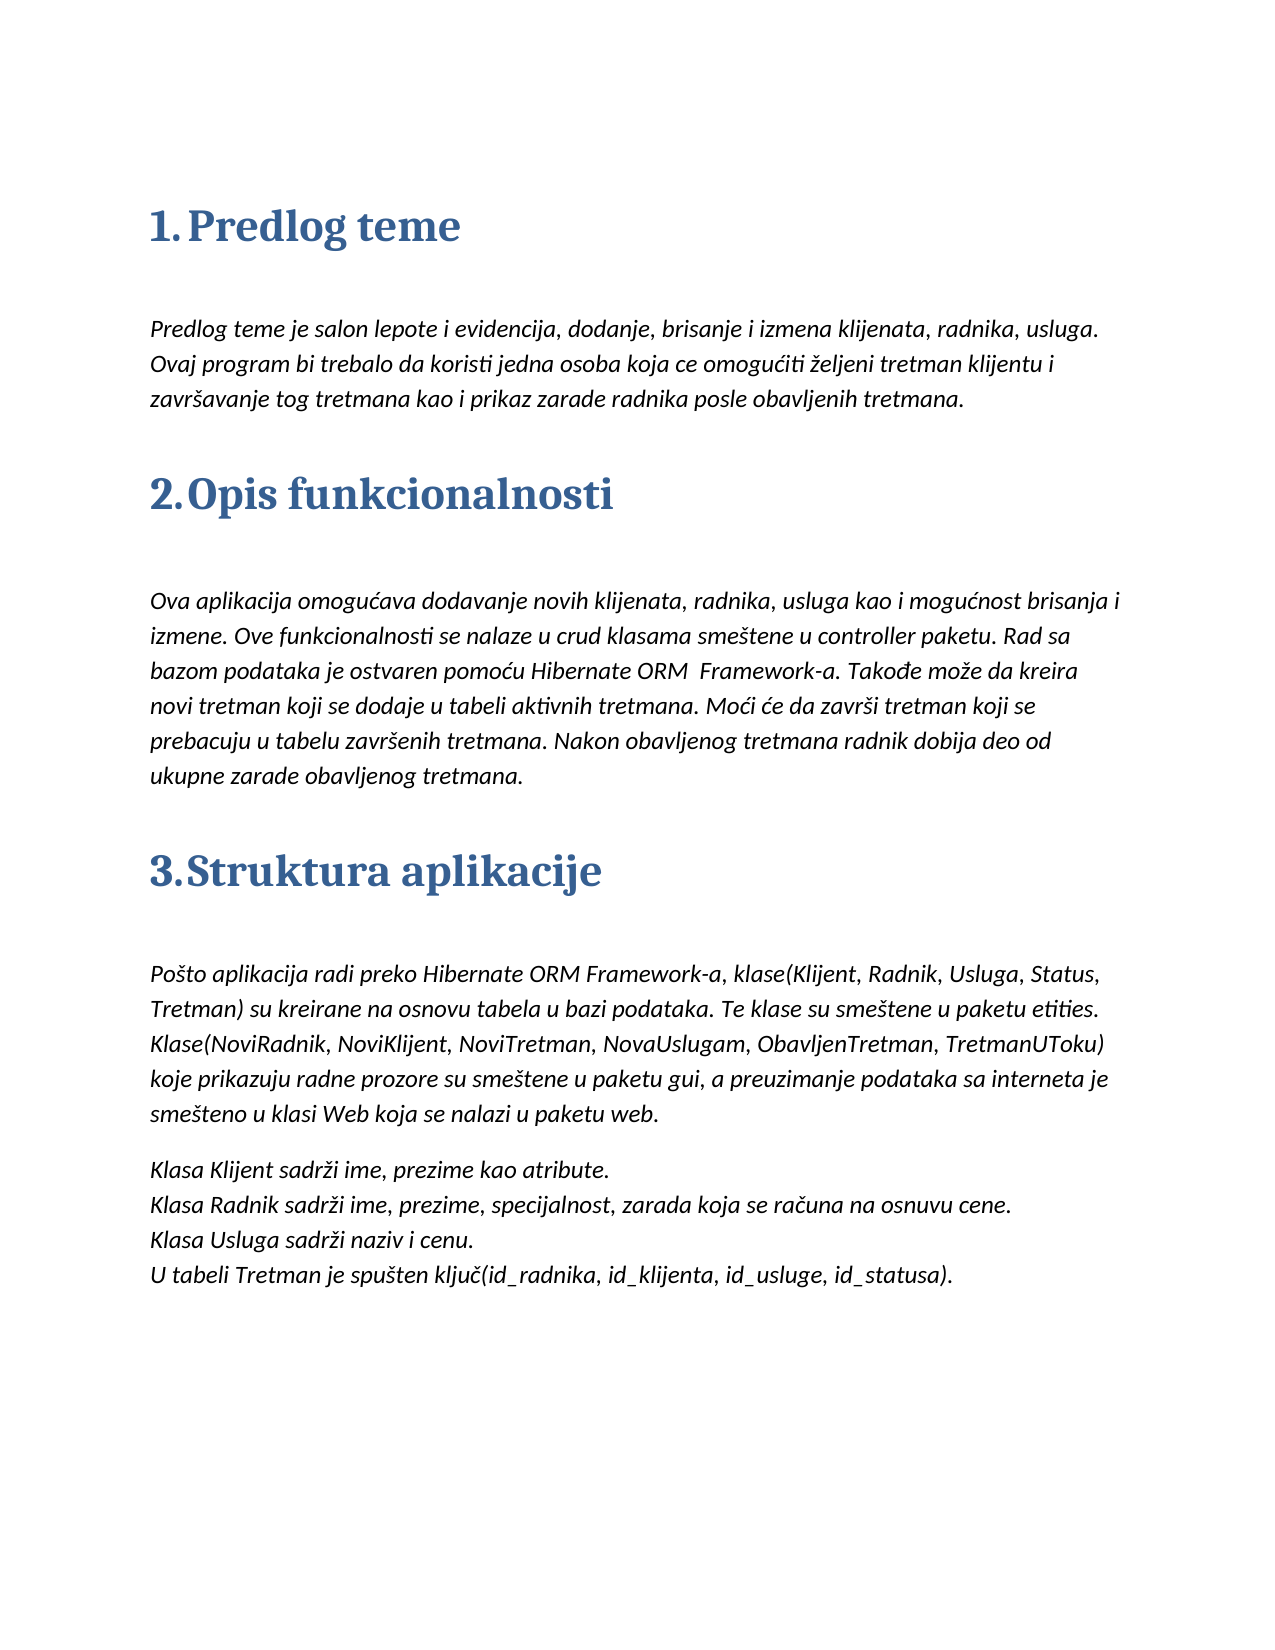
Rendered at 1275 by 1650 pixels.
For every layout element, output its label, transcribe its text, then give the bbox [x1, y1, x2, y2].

text Ova aplikacija omogućava dodavanje novih klijenata, radnika, usluga kao i mogućnost brisanja i izmene. Ove funkcionalnosti se nalaze u crud klasama smeštene u controller paketu. Rad sa bazom podataka je ostvaren pomoću Hibernate ORM Framework-a. Takođe može da kreira novi tretman koji se dodaje u tabeli aktivnih tretmana. Moći će da završi tretman koji se prebacuju u tabelu završenih tretmana. Nakon obavljenog tretmana radnik dobija deo od ukupne zarade obavljenog tretmana. [150, 585, 1125, 790]
subtitle Opis funkcionalnosti [150, 468, 1125, 521]
text Klasa Klijent sadrži ime, prezime kao atribute. Klasa Radnik sadrži ime, prezime, specijalnost, zarada koja se računa na osnuvu cene. Klasa Usluga sadrži naziv i cenu. U tabeli Tretman je spušten ključ(id_radnika, id_klijenta, id_usluge, id_statusa). [150, 1154, 1125, 1290]
text Pošto aplikacija radi preko Hibernate ORM Framework-a, klase(Klijent, Radnik, Usluga, Status, Tretman) su kreirane na osnovu tabela u bazi podataka. Te klase su smeštene u paketu etities. Klase(NoviRadnik, NoviKlijent, NoviTretman, NovaUslugam, ObavljenTretman, TretmanUToku) koje prikazuju radne prozore su smeštene u paketu gui, a preuzimanje podataka sa interneta je smešteno u klasi Web koja se nalazi u paketu web. [150, 958, 1125, 1129]
subtitle Predlog teme [150, 200, 1125, 253]
text Predlog teme je salon lepote i evidencija, dodanje, brisanje i izmena klijenata, radnika, usluga. Ovaj program bi trebalo da koristi jedna osoba koja ce omogućiti željeni tretman klijentu i završavanje tog tretmana kao i prikaz zarade radnika posle obavljenih tretmana. [150, 313, 1125, 414]
subtitle Struktura aplikacije [150, 845, 1125, 898]
